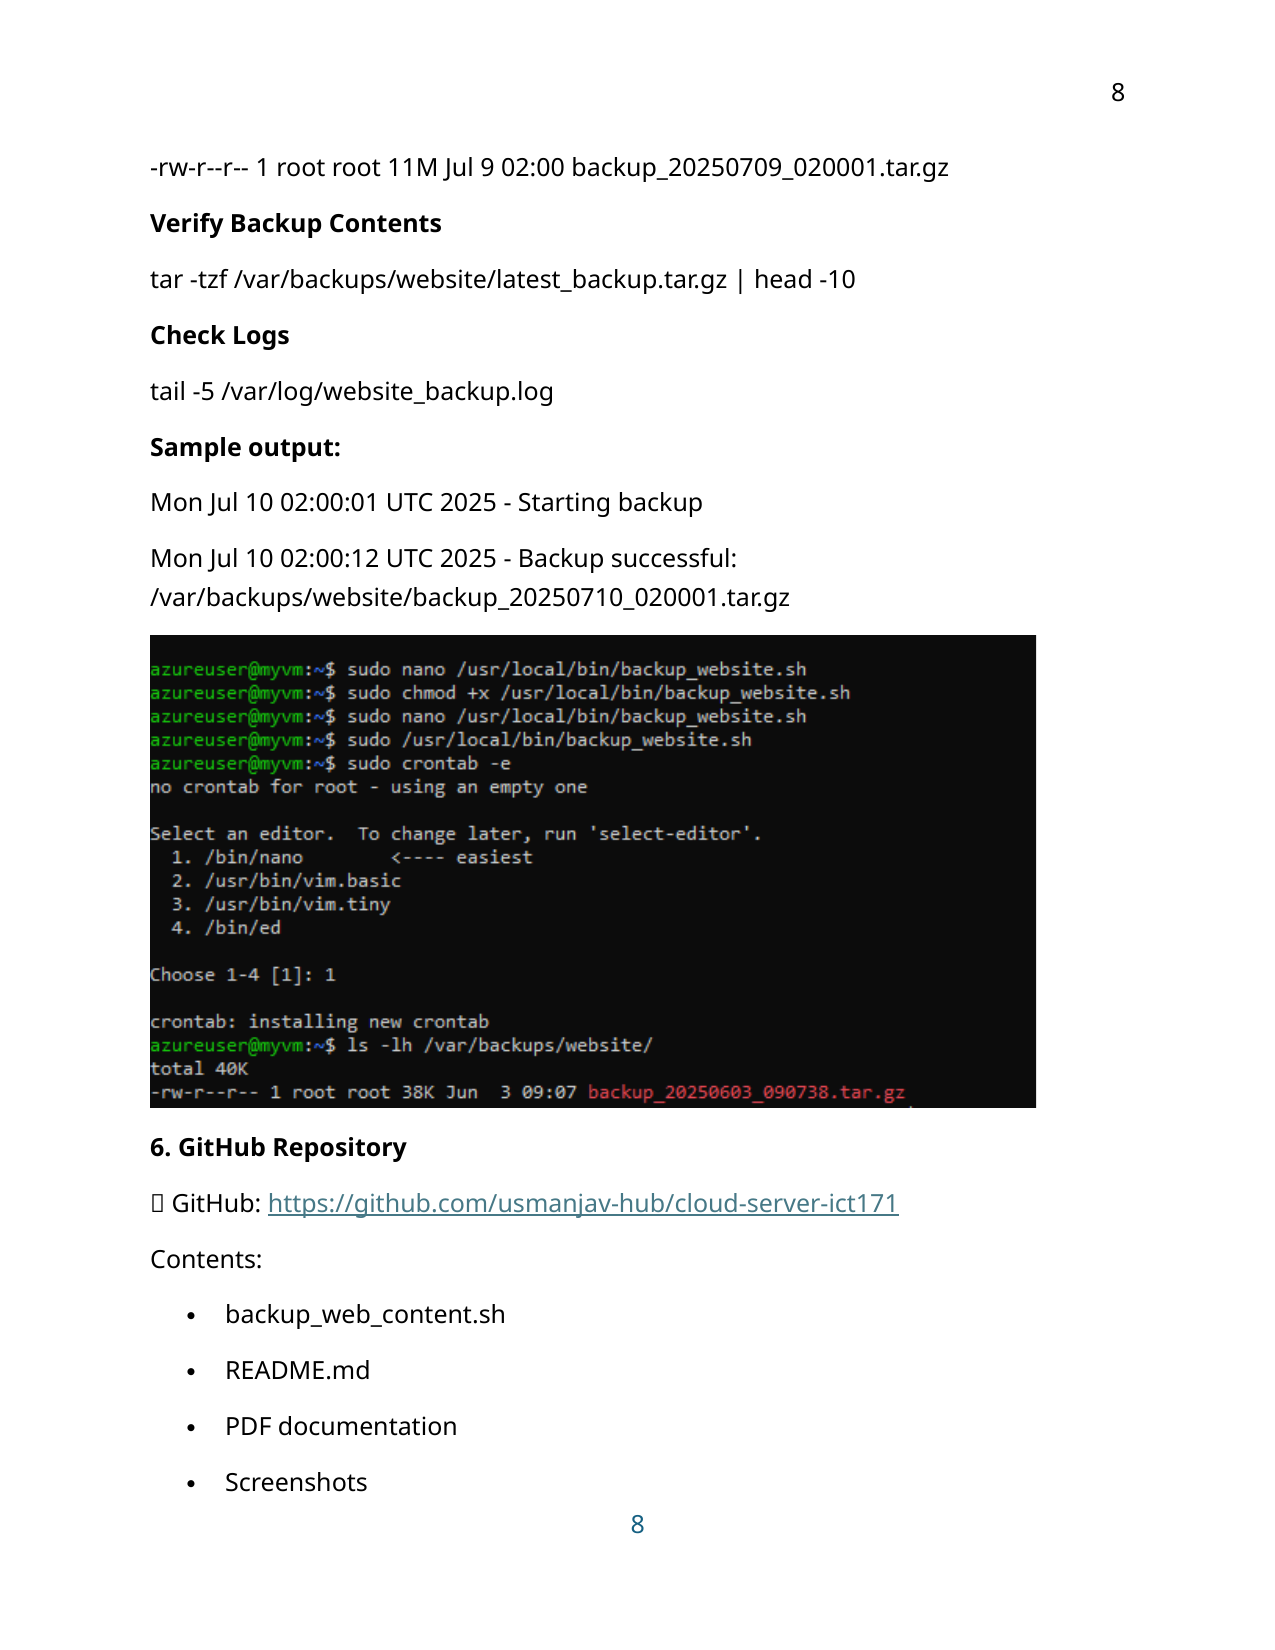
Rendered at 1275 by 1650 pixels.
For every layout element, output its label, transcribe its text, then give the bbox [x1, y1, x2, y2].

text Mon Jul 10 02:00:01 UTC 2025 - Starting backup [150, 485, 1125, 519]
text Check Logs [150, 317, 1125, 352]
text -rw-r--r-- 1 root root 11M Jul 9 02:00 backup_20250709_020001.tar.gz [150, 150, 1125, 184]
list PDF documentation [187, 1409, 1125, 1443]
text 📁 GitHub: https://github.com/usmanjav-hub/cloud-server-ict171 [150, 1185, 1125, 1219]
list README.md [187, 1353, 1125, 1387]
text tar -tzf /var/backups/website/latest_backup.tar.gz | head -10 [150, 262, 1125, 296]
text tail -5 /var/log/website_backup.log [150, 373, 1125, 407]
list backup_web_content.sh [187, 1297, 1125, 1331]
text Contents: [150, 1241, 1125, 1275]
list Screenshots [187, 1464, 1125, 1499]
text 6. GitHub Repository [150, 1129, 1125, 1164]
picture [150, 635, 1037, 1108]
text Sample output: [150, 429, 1125, 463]
text Mon Jul 10 02:00:12 UTC 2025 - Backup successful: /var/backups/website/backup_20250710_020001.tar.gz [150, 541, 1125, 614]
text Verify Backup Contents [150, 206, 1125, 240]
